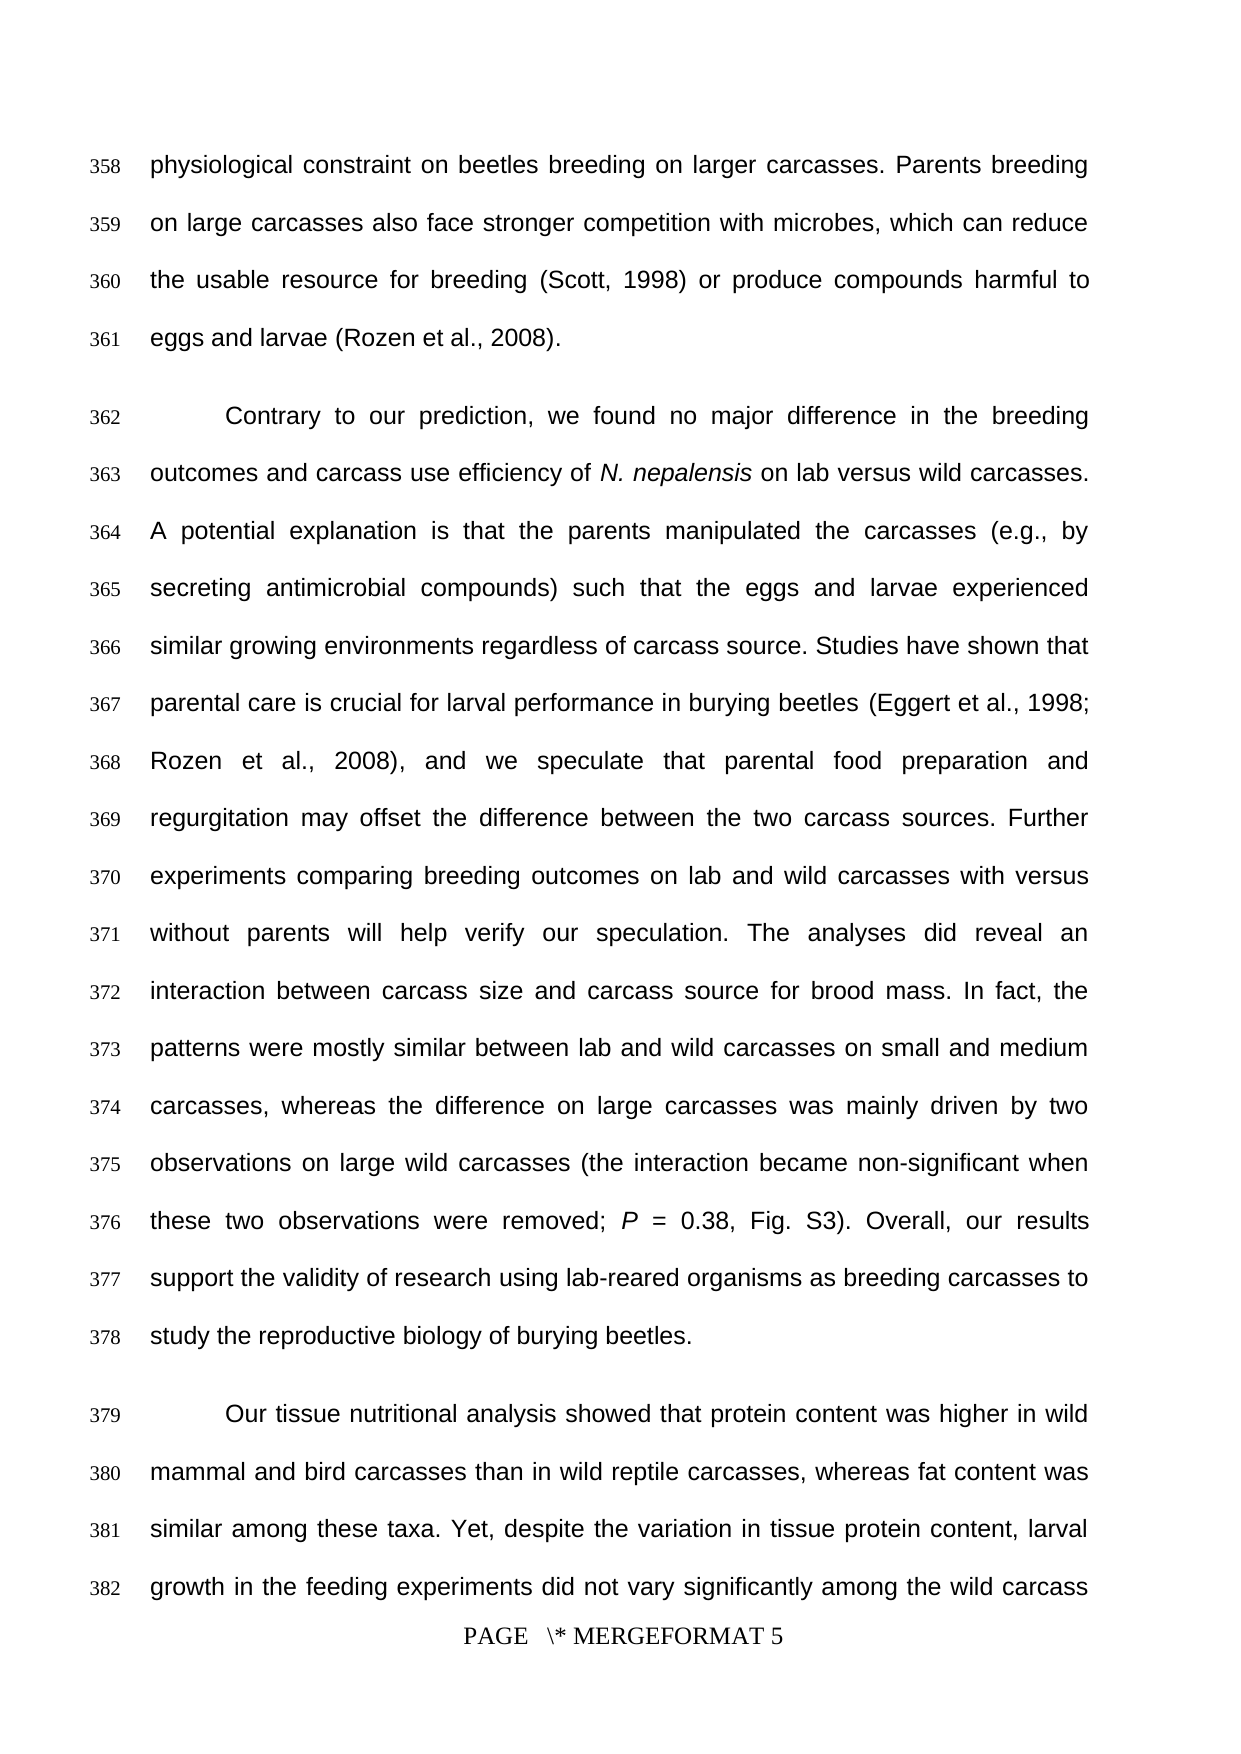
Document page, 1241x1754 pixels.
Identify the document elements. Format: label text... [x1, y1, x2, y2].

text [150, 1399, 1090, 1600]
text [150, 150, 1090, 351]
text Contrary to our prediction, we found no major difference in the breeding outcomes and carcass use efficiency of N. nepalensis on lab versus wild carcasses. A potential explanation is that the parents manipulated the carcasses (e.g., by secreting antimicrobial compounds) such that the eggs and larvae experienced similar growing environments regardless of carcass source. Studies have shown that parental care is crucial for larval performance in burying beetles (Eggert et al., 1998; Rozen et al., 2008), and we speculate that parental food preparation and regurgitation may offset the difference between the two carcass sources. Further experiments comparing breeding outcomes on lab and wild carcasses with versus without parents will help verify our speculation. The analyses did reveal an interaction between carcass size and carcass source for brood mass. In fact, the patterns were mostly similar between lab and wild carcasses on small and medium carcasses, whereas the difference on large carcasses was mainly driven by two observations on large wild carcasses (the interaction became non-significant when these two observations were removed; P = 0.38, Fig. S3). Overall, our results support the validity of research using lab-reared organisms as breeding carcasses to study the reproductive biology of burying beetles. [150, 401, 1090, 1349]
